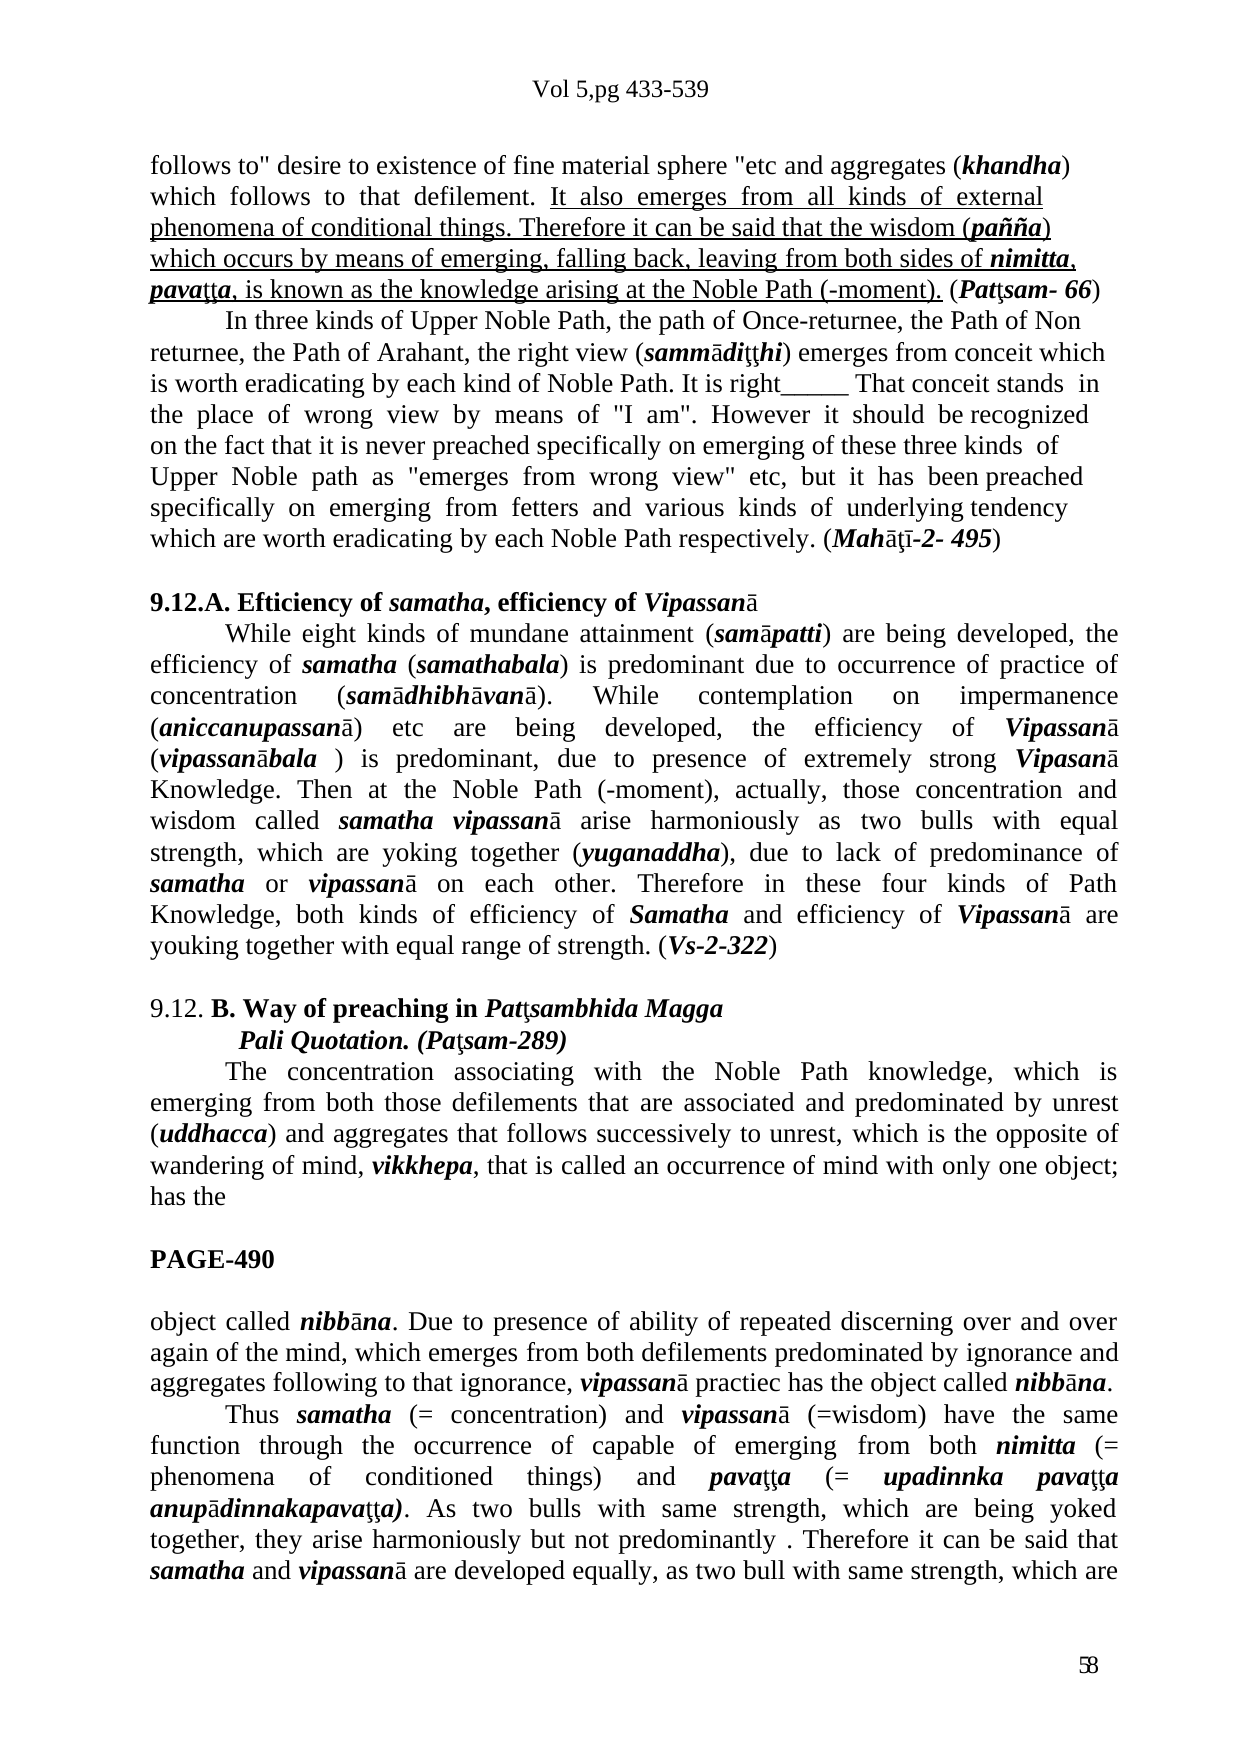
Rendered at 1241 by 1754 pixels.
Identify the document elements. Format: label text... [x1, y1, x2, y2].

text In three kinds of Upper Noble Path, the path of Once-returnee, the Path of Non returnee, the Path of Arahant, the right view (sammādiţţhi) emerges from conceit which is worth eradicating by each kind of Noble Path. It is right_____ That conceit stands in the place of wrong view by means of "I am". However it should be recognized on the fact that it is never preached specifically on emerging of these three kinds of Upper Noble path as "emerges from wrong view" etc, but it has been preached specifically on emerging from fetters and various kinds of underlying tendency which are worth eradicating by each Noble Path respectively. (Mahāţī-2- 495) [150, 305, 1119, 554]
text PAGE-490 [150, 1245, 1139, 1275]
list B. Way of preaching in Patţsambhida Magga [150, 994, 1139, 1024]
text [150, 1398, 1119, 1586]
text While eight kinds of mundane attainment (samāpatti) are being developed, the efficiency of samatha (samathabala) is predominant due to occurrence of practice of concentration (samādhibhāvanā). While contemplation on impermanence (aniccanupassanā) etc are being developed, the efficiency of Vipassanā (vipassanābala ) is predominant, due to presence of extremely strong Vipasanā Knowledge. Then at the Noble Path (-moment), actually, those concentration and wisdom called samatha vipassanā arise harmoniously as two bulls with equal strength, which are yoking together (yuganaddha), due to lack of predominance of samatha or vipassanā on each other. Therefore in these four kinds of Path Knowledge, both kinds of efficiency of Samatha and efficiency of Vipassanā are youking together with equal range of strength. (Vs-2-322) [150, 617, 1119, 961]
text object called nibbāna. Due to presence of ability of repeated discerning over and over again of the mind, which emerges from both defilements predominated by ignorance and aggregates following to that ignorance, vipassanā practiec has the object called nibbāna. [150, 1305, 1119, 1398]
text 9.12.A. Efticiency of samatha, efficiency of Vipassanā [150, 587, 1139, 617]
text Pali Quotation. (Paţsam-289) [225, 1025, 1139, 1055]
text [150, 150, 1119, 305]
text The concentration associating with the Noble Path knowledge, which is emerging from both those defilements that are associated and predominated by unrest (uddhacca) and aggregates that follows successively to unrest, which is the opposite of wandering of mind, vikkhepa, that is called an occurrence of mind with only one object; has the [150, 1055, 1119, 1212]
